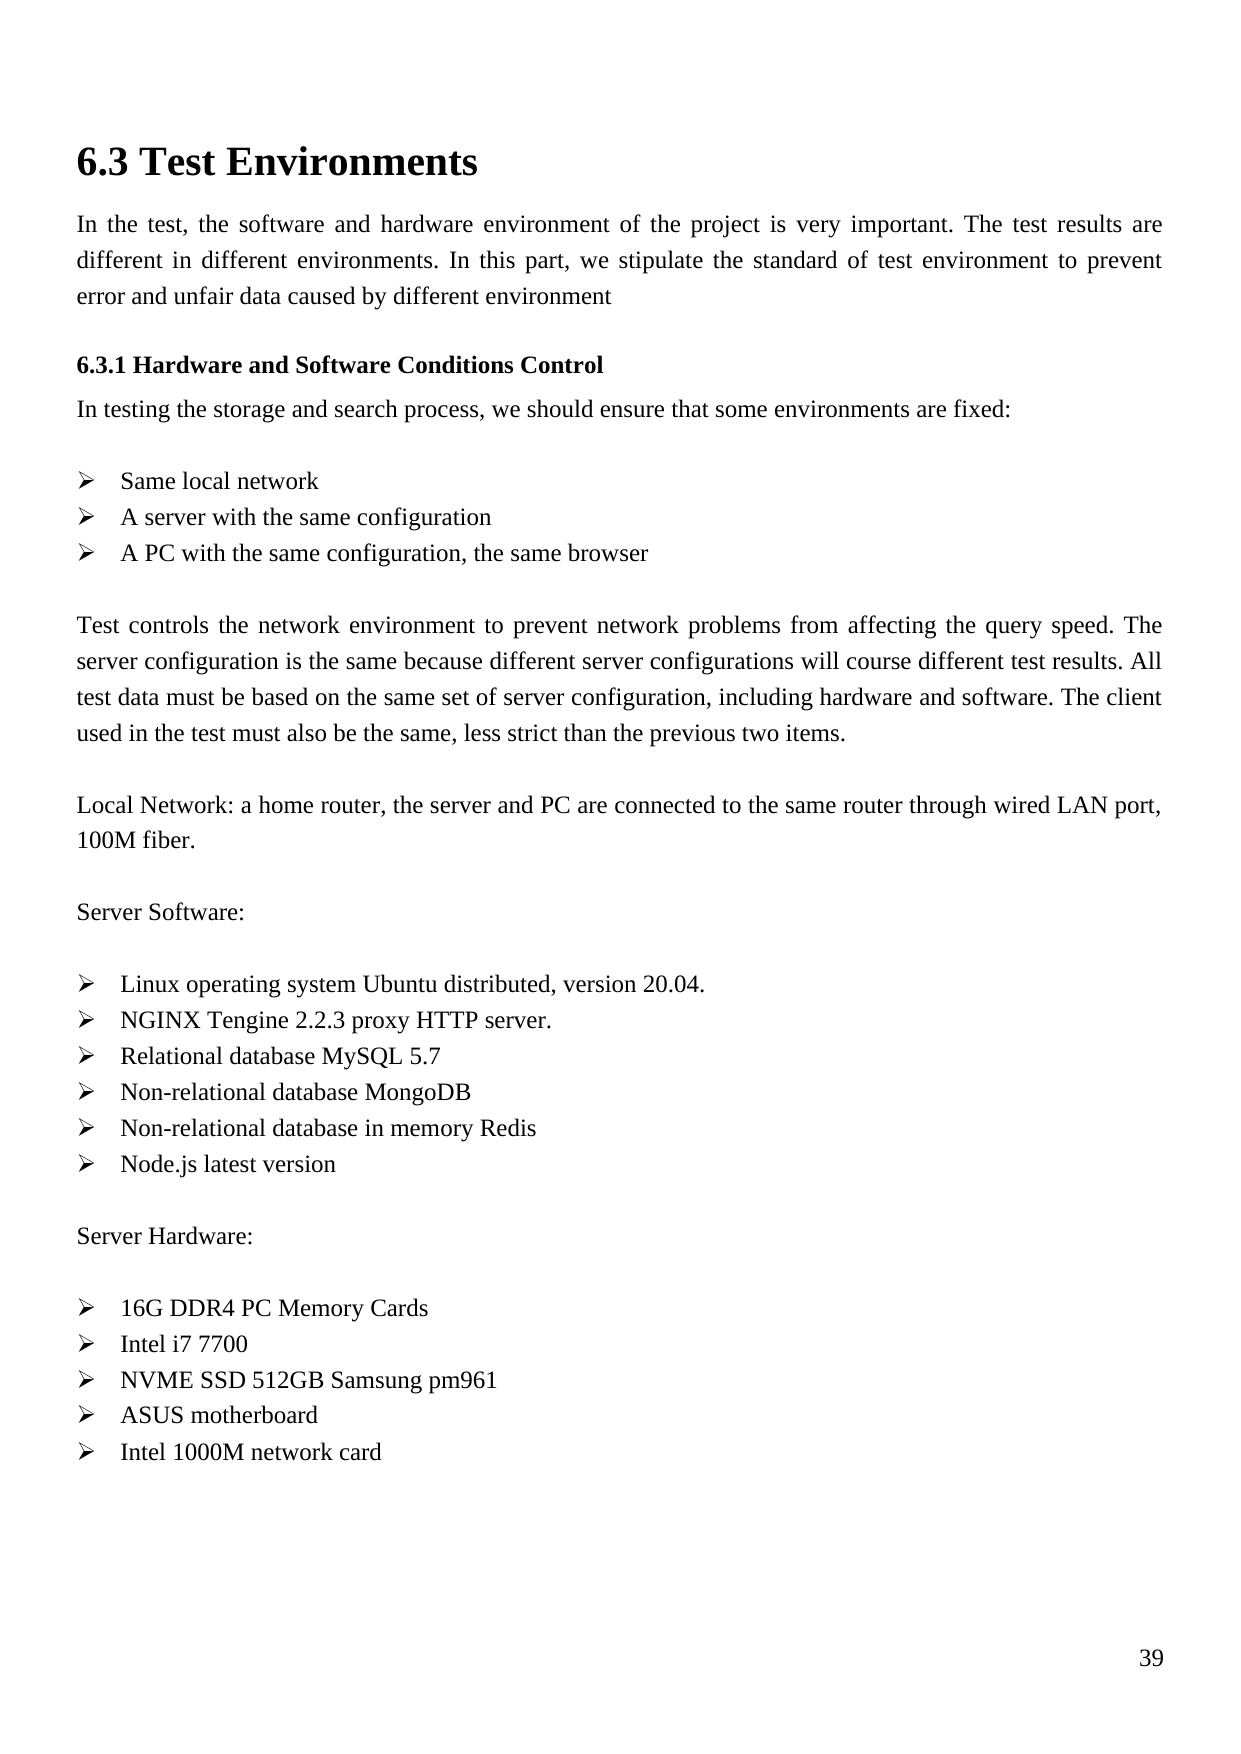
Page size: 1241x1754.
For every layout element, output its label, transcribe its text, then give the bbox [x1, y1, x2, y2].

list A server with the same configuration [76, 502, 1164, 531]
list Same local network [76, 466, 1164, 495]
list A PC with the same configuration, the same browser [76, 538, 1164, 567]
list 16G DDR4 PC Memory Cards [76, 1293, 1164, 1322]
list Relational database MySQL 5.7 [76, 1041, 1164, 1070]
list NVME SSD 512GB Samsung pm961 [76, 1365, 1164, 1393]
list Intel 1000M network card [76, 1437, 1164, 1465]
text In the test, the software and hardware environment of the project is very important. The test results are different in different environments. In this part, we stipulate the standard of test environment to prevent error and unfair data caused by different environment [76, 209, 1164, 309]
list ASUS motherboard [76, 1401, 1164, 1429]
list NGINX Tengine 2.2.3 proxy HTTP server. [76, 1005, 1164, 1034]
list Linux operating system Ubuntu distributed, version 20.04. [76, 969, 1164, 998]
list Non-relational database MongoDB [76, 1077, 1164, 1106]
list Intel i7 7700 [76, 1329, 1164, 1357]
text Server Hardware: [76, 1221, 1164, 1250]
subtitle 6.3.1 Hardware and Software Conditions Control [76, 350, 1164, 379]
list Non-relational database in memory Redis [76, 1113, 1164, 1142]
subtitle 6.3 Test Environments [76, 137, 1164, 184]
text Local Network: a home router, the server and PC are connected to the same router through wired LAN port, 100M fiber. [76, 790, 1164, 854]
text Server Software: [76, 897, 1164, 926]
list Node.js latest version [76, 1149, 1164, 1178]
text In testing the storage and search process, we should ensure that some environments are fixed: [76, 394, 1164, 423]
text Test controls the network environment to prevent network problems from affecting the query speed. The server configuration is the same because different server configurations will course different test results. All test data must be based on the same set of server configuration, including hardware and software. The client used in the test must also be the same, less strict than the previous two items. [76, 610, 1164, 747]
